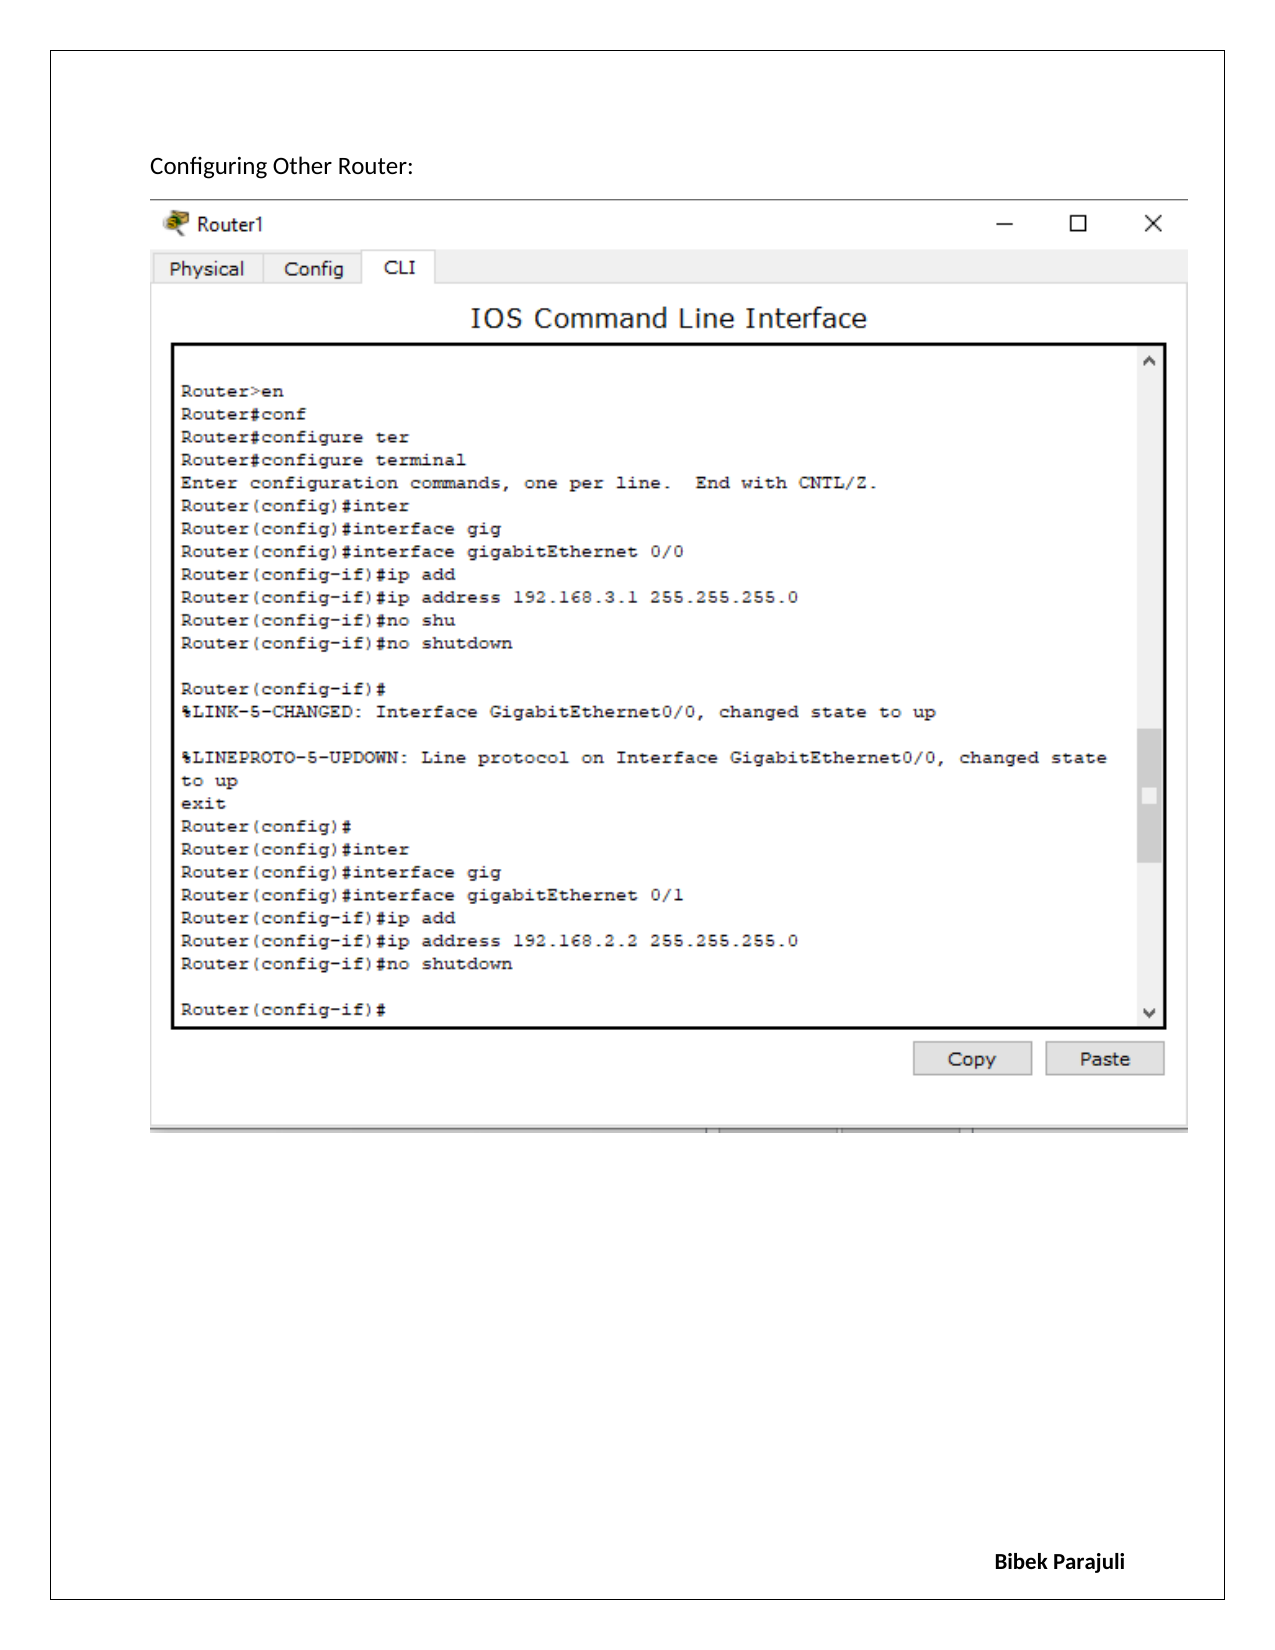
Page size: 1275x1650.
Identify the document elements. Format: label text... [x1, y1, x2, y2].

picture [150, 199, 1188, 1133]
text Configuring Other Router: [150, 150, 1125, 181]
